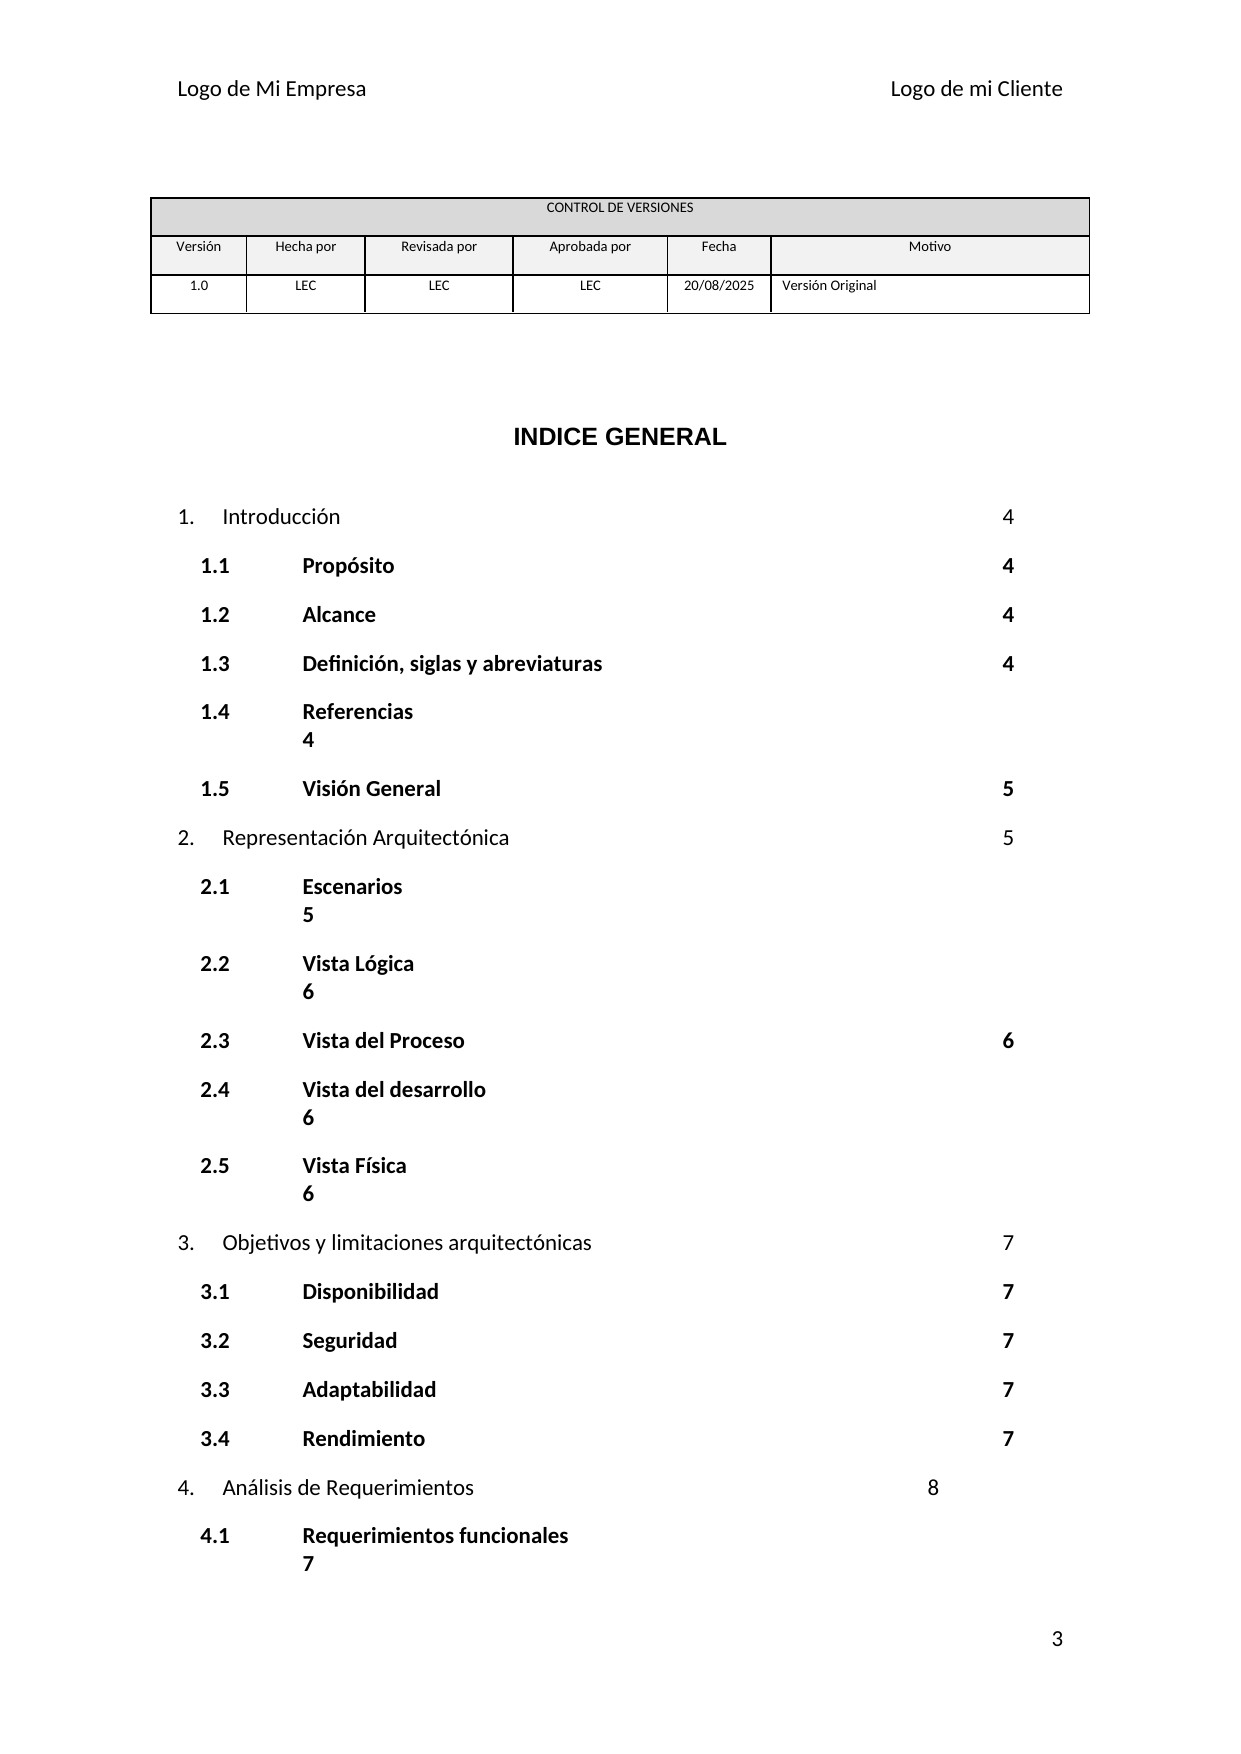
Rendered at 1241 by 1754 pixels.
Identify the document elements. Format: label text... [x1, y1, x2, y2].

table_cell Hecha por [247, 237, 364, 274]
text INDICE GENERAL [177, 421, 1063, 450]
table_cell Motivo [772, 237, 1089, 274]
table_cell Versión Original [772, 276, 1089, 312]
table_cell 20/08/2025 [668, 276, 770, 312]
table_cell Aprobada por [514, 237, 667, 274]
table_cell LEC [247, 276, 364, 312]
table_cell Revisada por [366, 237, 512, 274]
table_header CONTROL DE VERSIONES [152, 199, 1089, 235]
table_cell Fecha [668, 237, 770, 274]
table_cell 1.0 [152, 276, 246, 312]
table_cell Versión [152, 237, 246, 274]
table_cell LEC [366, 276, 512, 312]
table_cell LEC [514, 276, 667, 312]
